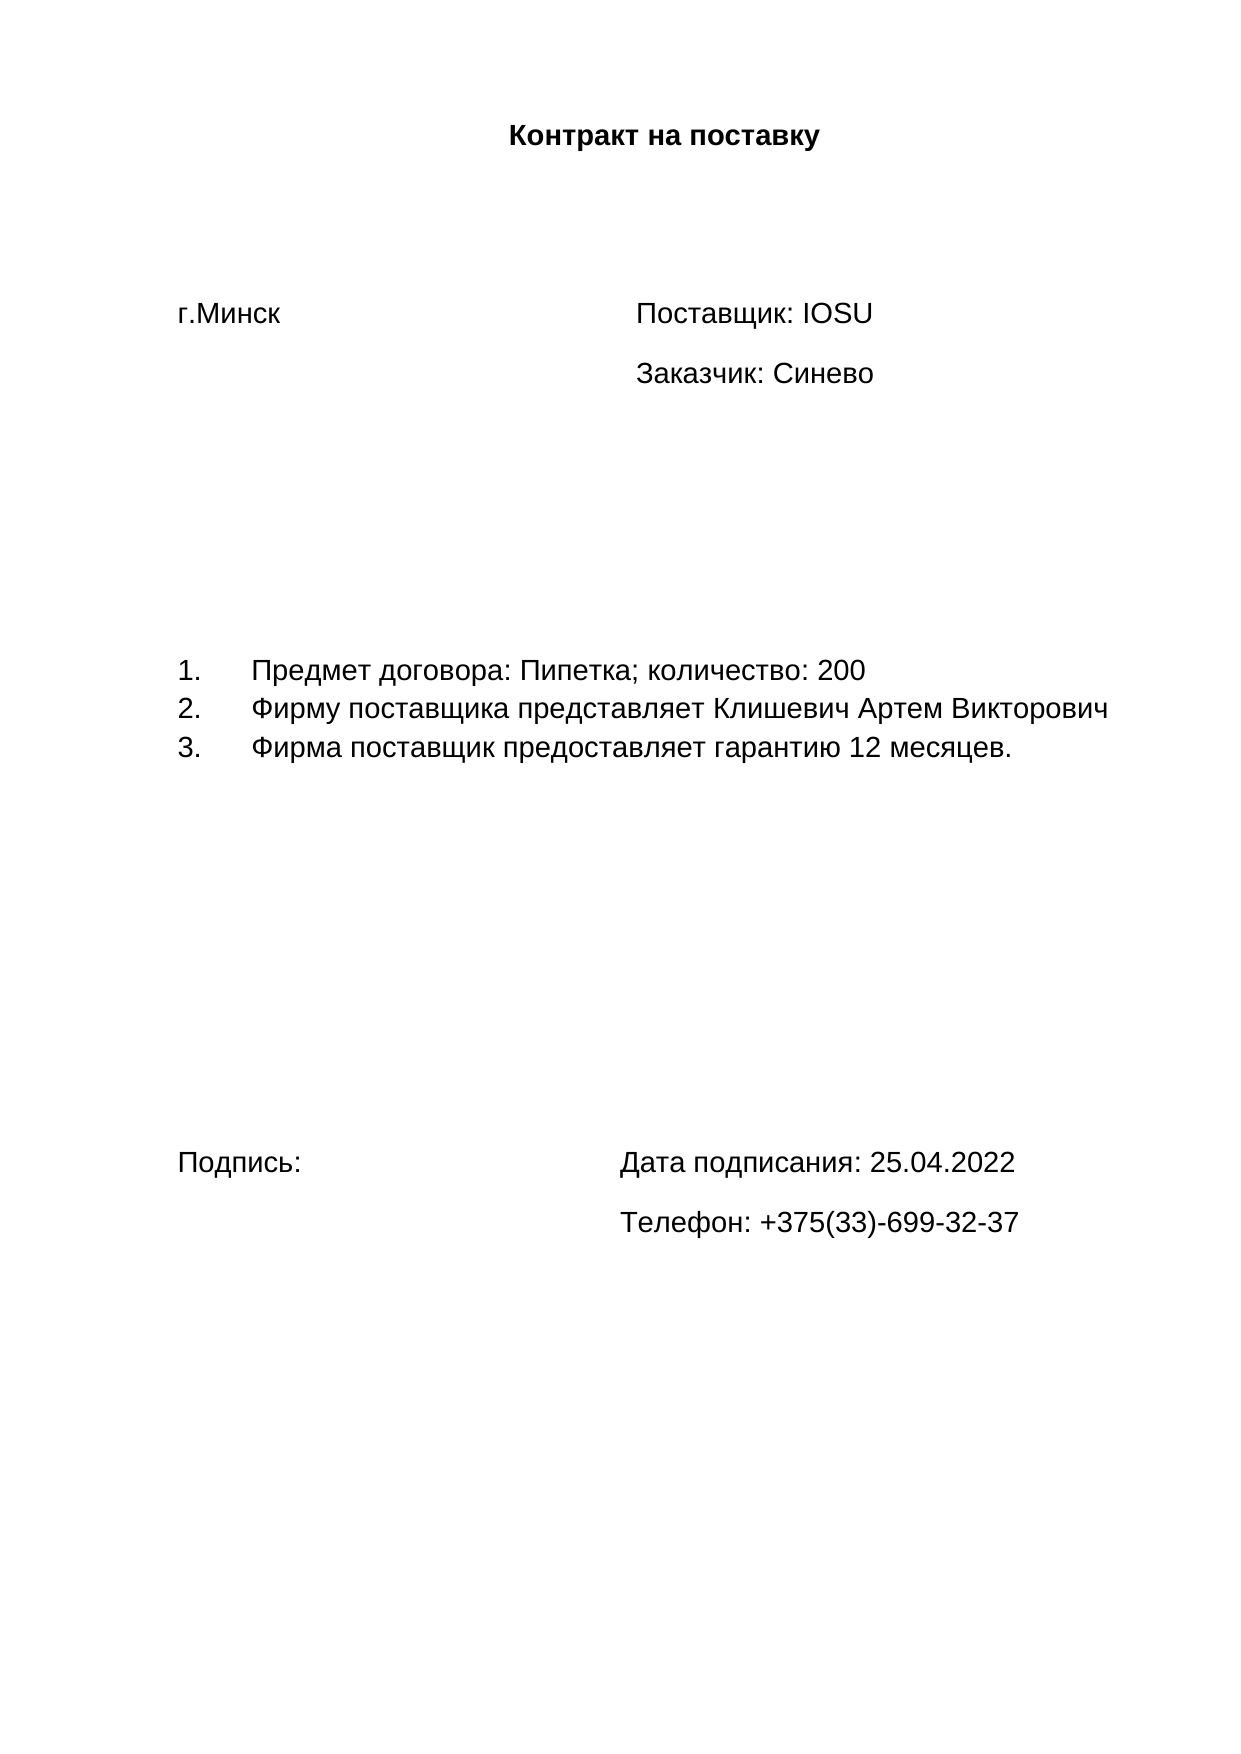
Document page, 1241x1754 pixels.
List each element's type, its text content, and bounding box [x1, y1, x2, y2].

list Фирма поставщик предоставляет гарантию 12 месяцев. [177, 729, 1152, 763]
text г.Минск Поставщик: IOSU [177, 296, 1152, 330]
list Фирму поставщика представляет Клишевич Артем Викторович [177, 691, 1152, 724]
text Подпись: Дата подписания: 25.04.2022 [177, 1145, 1152, 1179]
text Заказчик: Синево [546, 356, 1152, 389]
text Телефон: +375(33)-699-32-37 [546, 1204, 1152, 1238]
text Контракт на поставку [177, 118, 1152, 152]
list Предмет договора: Пипетка; количество: 200 [177, 652, 1152, 686]
